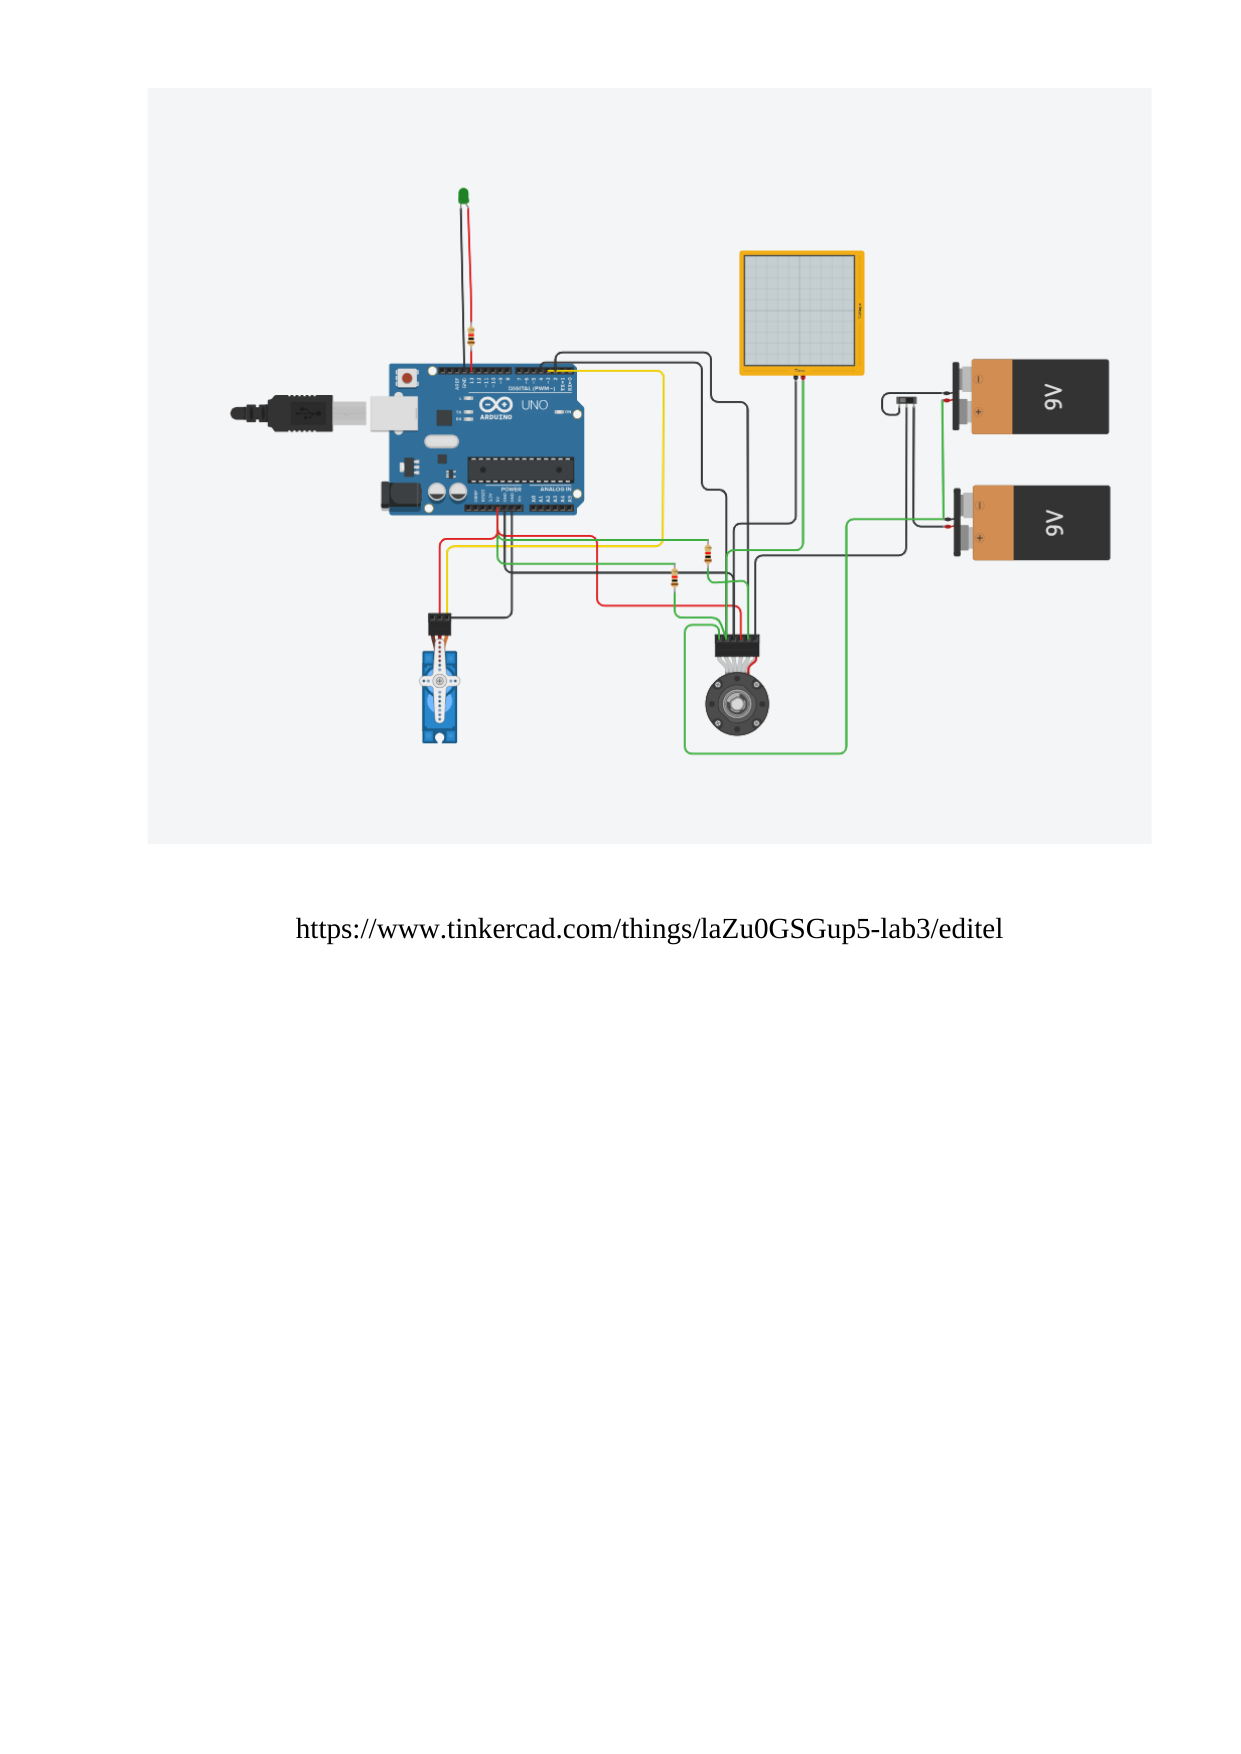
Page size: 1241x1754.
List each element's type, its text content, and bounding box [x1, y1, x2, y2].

text https://www.tinkercad.com/things/laZu0GSGup5-lab3/editel [148, 911, 1152, 945]
picture [147, 88, 1152, 844]
